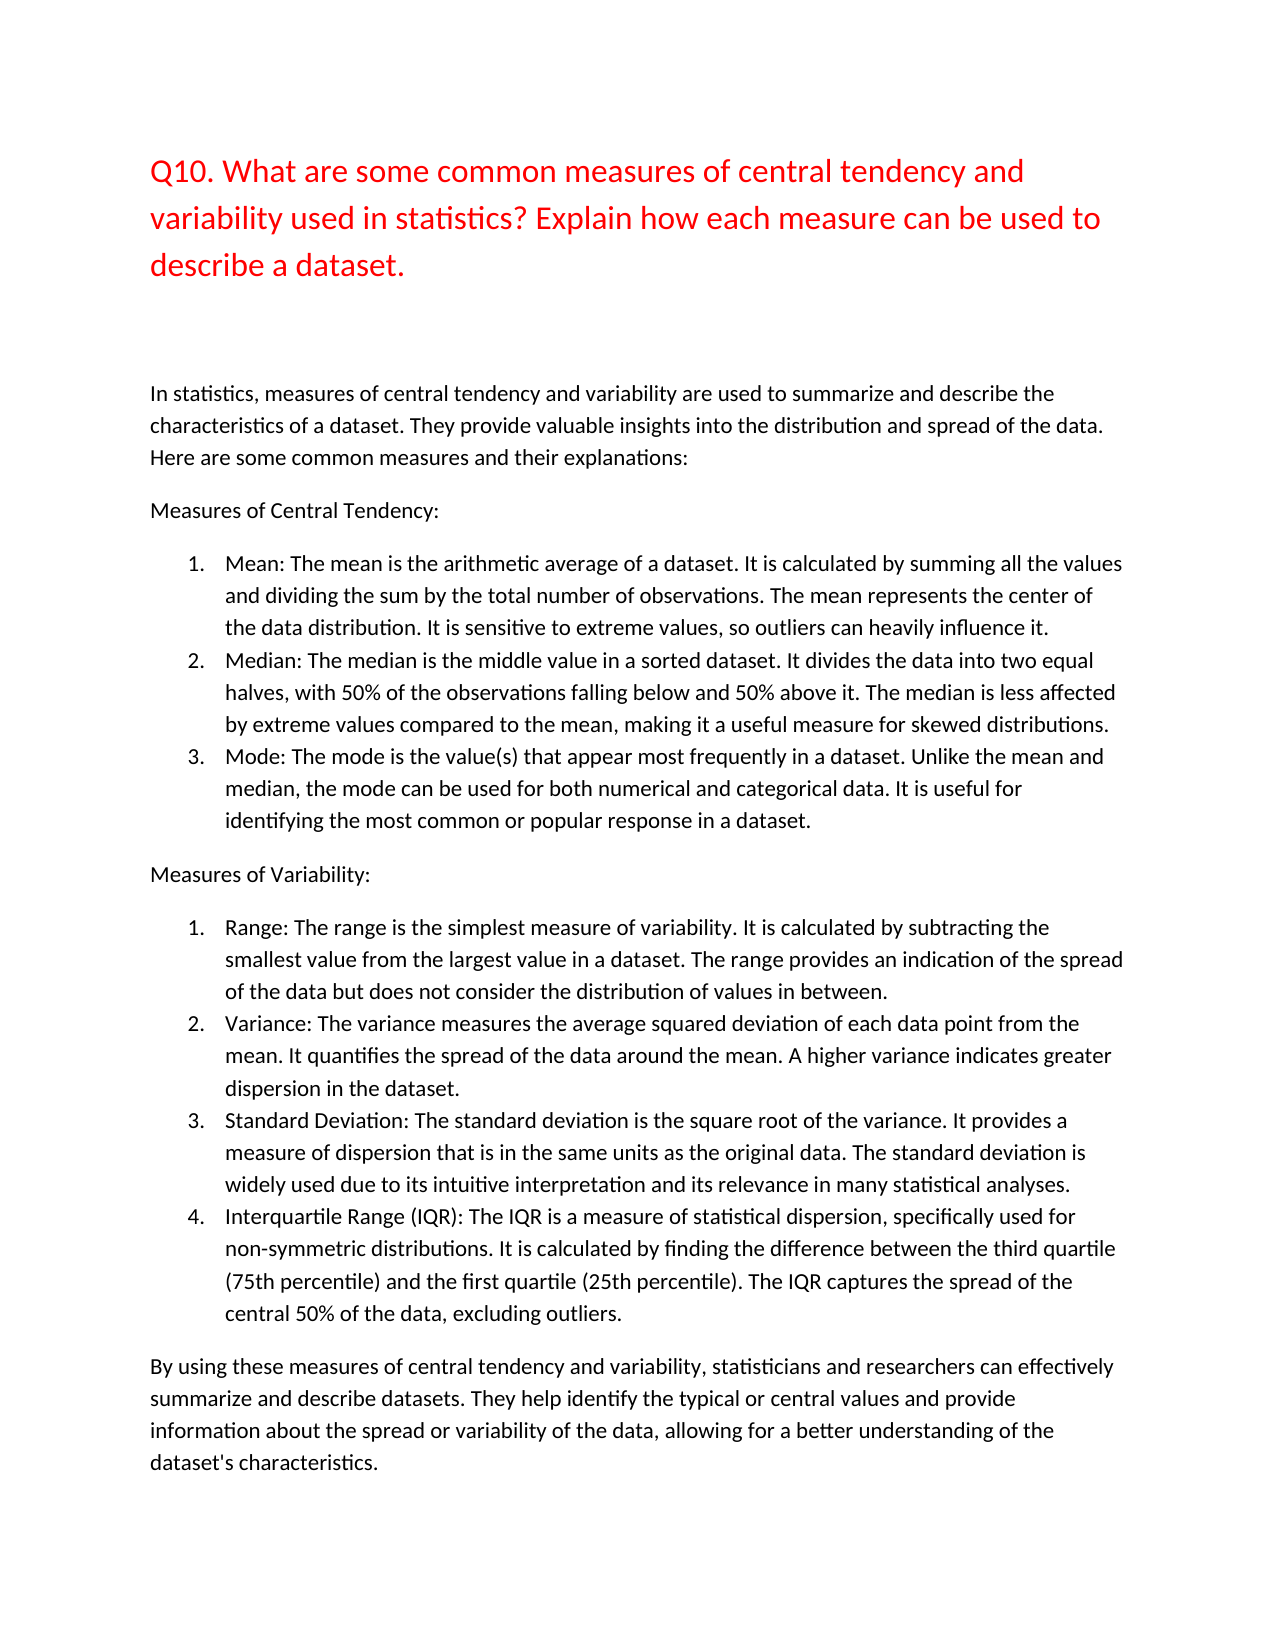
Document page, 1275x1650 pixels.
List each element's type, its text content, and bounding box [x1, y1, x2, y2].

list Median: The median is the middle value in a sorted dataset. It divides the data into two equal halves, with 50% of the observations falling below and 50% above it. The median is less affected by extreme values compared to the mean, making it a useful measure for skewed distributions. [187, 646, 1125, 738]
list Range: The range is the simplest measure of variability. It is calculated by subtracting the smallest value from the largest value in a dataset. The range provides an indication of the spread of the data but does not consider the distribution of values in between. [187, 913, 1125, 1005]
text Measures of Variability: [150, 860, 1125, 888]
list Mode: The mode is the value(s) that appear most frequently in a dataset. Unlike the mean and median, the mode can be used for both numerical and categorical data. It is useful for identifying the most common or popular response in a dataset. [187, 742, 1125, 835]
text Measures of Central Tendency: [150, 496, 1125, 524]
list Mean: The mean is the arithmetic average of a dataset. It is calculated by summing all the values and dividing the sum by the total number of observations. The mean represents the center of the data distribution. It is sensitive to extreme values, so outliers can heavily influence it. [187, 549, 1125, 642]
list Interquartile Range (IQR): The IQR is a measure of statistical dispersion, specifically used for non-symmetric distributions. It is calculated by finding the difference between the third quartile (75th percentile) and the first quartile (25th percentile). The IQR captures the spread of the central 50% of the data, excluding outliers. [187, 1202, 1125, 1327]
text By using these measures of central tendency and variability, statisticians and researchers can effectively summarize and describe datasets. They help identify the typical or central values and provide information about the spread or variability of the data, allowing for a better understanding of the dataset's characteristics. [150, 1352, 1125, 1477]
list Variance: The variance measures the average squared deviation of each data point from the mean. It quantifies the spread of the data around the mean. A higher variance indicates greater dispersion in the dataset. [187, 1009, 1125, 1102]
text In statistics, measures of central tendency and variability are used to summarize and describe the characteristics of a dataset. They provide valuable insights into the distribution and spread of the data. Here are some common measures and their explanations: [150, 379, 1125, 471]
text Q10. What are some common measures of central tendency and variability used in statistics? Explain how each measure can be used to describe a dataset. [150, 150, 1125, 284]
list Standard Deviation: The standard deviation is the square root of the variance. It provides a measure of dispersion that is in the same units as the original data. The standard deviation is widely used due to its intuitive interpretation and its relevance in many statistical analyses. [187, 1106, 1125, 1198]
